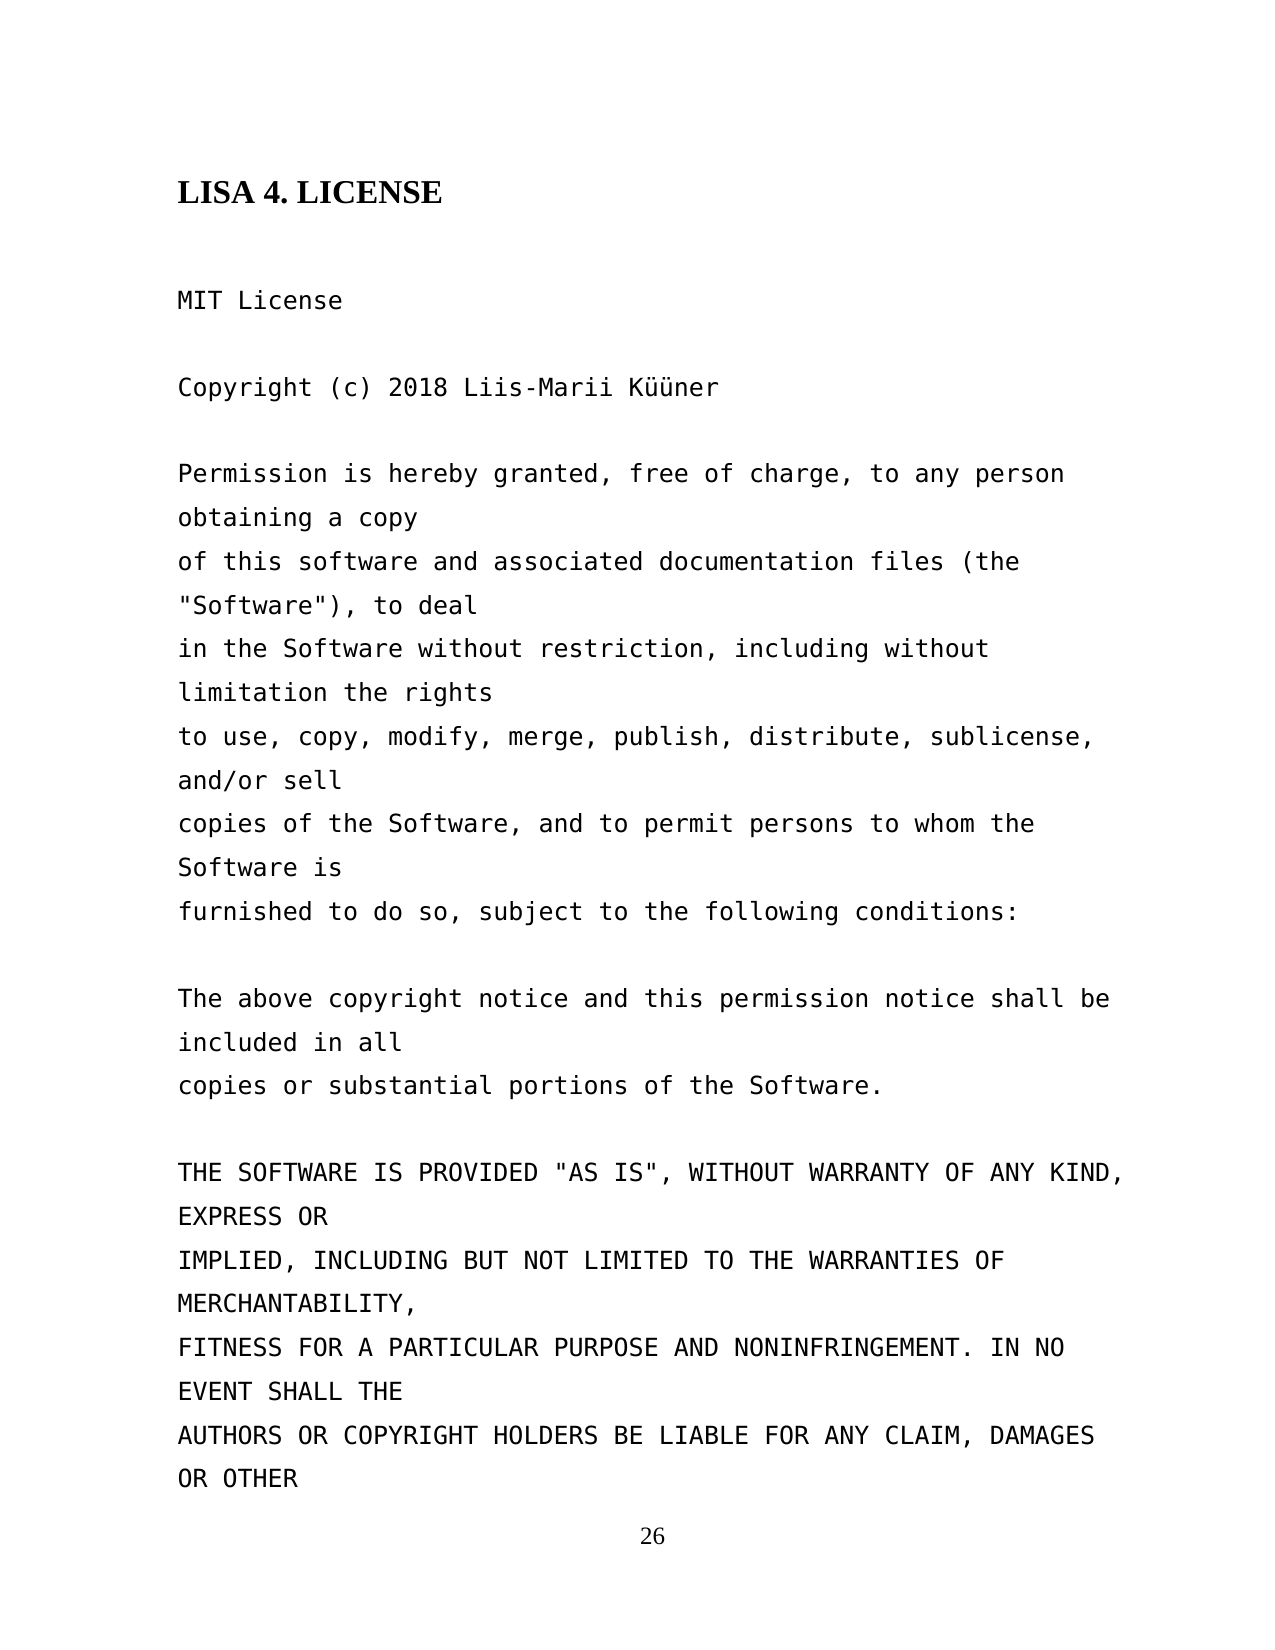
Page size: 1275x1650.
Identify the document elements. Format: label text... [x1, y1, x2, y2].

text THE SOFTWARE IS PROVIDED "AS IS", WITHOUT WARRANTY OF ANY KIND, EXPRESS OR [177, 1158, 1127, 1231]
text Permission is hereby granted, free of charge, to any person obtaining a copy [177, 459, 1127, 532]
subtitle LISA 4. LICENSE [177, 173, 1127, 211]
text of this software and associated documentation files (the "Software"), to deal [177, 547, 1127, 620]
text The above copyright notice and this permission notice shall be included in all [177, 984, 1127, 1057]
text Copyright (c) 2018 Liis-Marii Küüner [177, 373, 1127, 402]
text in the Software without restriction, including without limitation the rights [177, 634, 1127, 707]
text to use, copy, modify, merge, publish, distribute, sublicense, and/or sell [177, 722, 1127, 795]
text FITNESS FOR A PARTICULAR PURPOSE AND NONINFRINGEMENT. IN NO EVENT SHALL THE [177, 1333, 1127, 1406]
text AUTHORS OR COPYRIGHT HOLDERS BE LIABLE FOR ANY CLAIM, DAMAGES OR OTHER [177, 1421, 1127, 1494]
text MIT License [177, 286, 1127, 315]
text copies of the Software, and to permit persons to whom the Software is [177, 809, 1127, 882]
text furnished to do so, subject to the following conditions: [177, 897, 1127, 926]
text copies or substantial portions of the Software. [177, 1071, 1127, 1101]
text IMPLIED, INCLUDING BUT NOT LIMITED TO THE WARRANTIES OF MERCHANTABILITY, [177, 1246, 1127, 1319]
